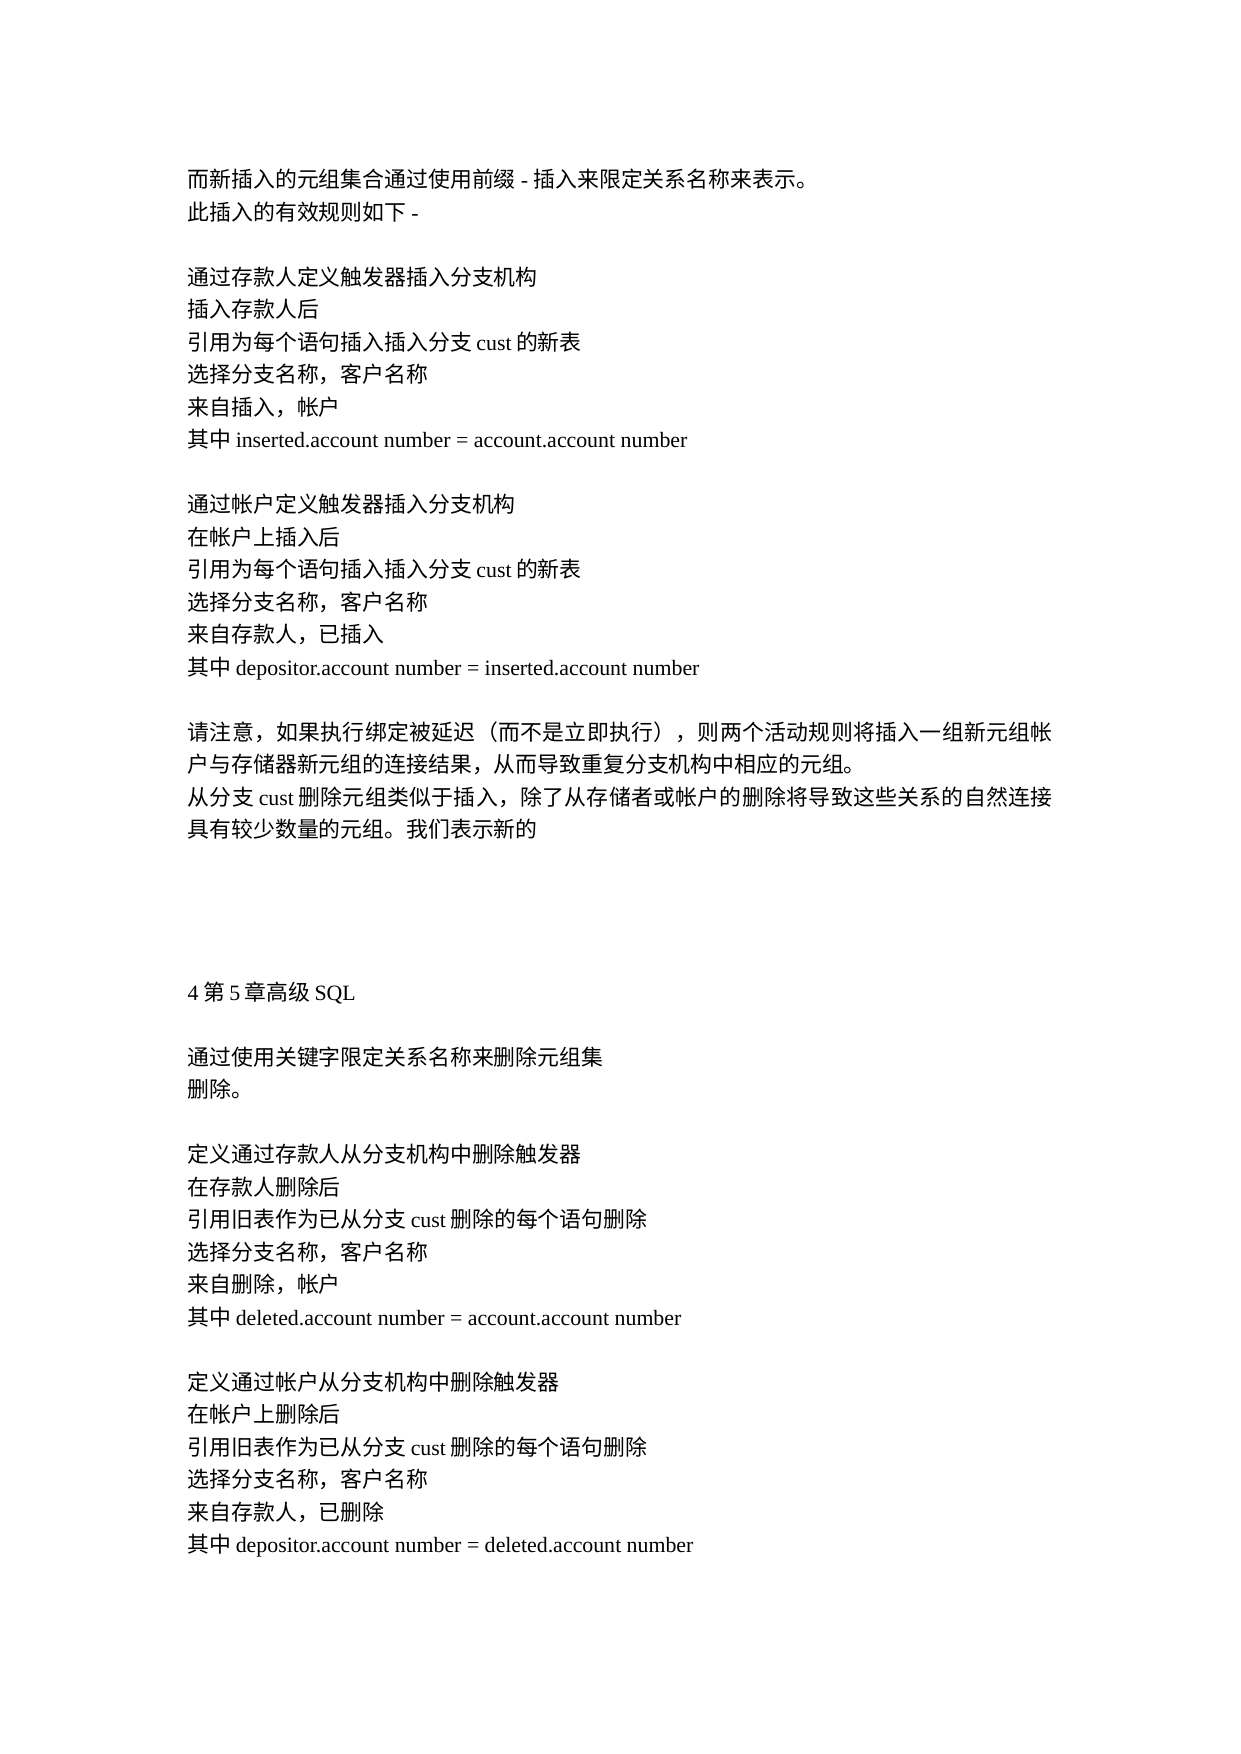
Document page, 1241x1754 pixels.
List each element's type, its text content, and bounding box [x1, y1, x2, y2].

text 来自插入，帐户 [187, 389, 1053, 422]
text 在帐户上删除后 [187, 1397, 1053, 1429]
text 其中depositor.account number = deleted.account number [187, 1527, 1053, 1559]
text 引用旧表作为已从分支cust删除的每个语句删除 [187, 1429, 1053, 1462]
text 来自删除，帐户 [187, 1267, 1053, 1299]
text 来自存款人，已插入 [187, 617, 1053, 649]
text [187, 162, 1053, 194]
text 定义通过帐户从分支机构中删除触发器 [187, 1364, 1053, 1397]
text 其中depositor.account number = inserted.account number [187, 649, 1053, 682]
text 删除。 [187, 1072, 1053, 1104]
text 选择分支名称，客户名称 [187, 584, 1053, 617]
text 从分支cust删除元组类似于插入，除了从存储者或帐户的删除将导致这些关系的自然连接具有较少数量的元组。我们表示新的 [187, 779, 1053, 844]
text 请注意，如果执行绑定被延迟（而不是立即执行），则两个活动规则将插入一组新元组帐户与存储器新元组的连接结果，从而导致重复分支机构中相应的元组。 [187, 714, 1053, 779]
text 4第5章高级SQL [187, 974, 1053, 1007]
text 定义通过存款人从分支机构中删除触发器 [187, 1137, 1053, 1169]
text 选择分支名称，客户名称 [187, 357, 1053, 389]
text 其中deleted.account number = account.account number [187, 1299, 1053, 1332]
text 其中inserted.account number = account.account number [187, 422, 1053, 454]
text 此插入的有效规则如下 - [187, 194, 1053, 227]
text 引用旧表作为已从分支cust删除的每个语句删除 [187, 1202, 1053, 1234]
text 选择分支名称，客户名称 [187, 1462, 1053, 1494]
text 选择分支名称，客户名称 [187, 1234, 1053, 1267]
text 引用为每个语句插入插入分支cust的新表 [187, 324, 1053, 357]
text 通过帐户定义触发器插入分支机构 [187, 487, 1053, 519]
text 通过使用关键字限定关系名称来删除元组集 [187, 1039, 1053, 1072]
text 来自存款人，已删除 [187, 1494, 1053, 1527]
text 引用为每个语句插入插入分支cust的新表 [187, 552, 1053, 584]
text 在存款人删除后 [187, 1169, 1053, 1202]
text 插入存款人后 [187, 292, 1053, 324]
text 在帐户上插入后 [187, 519, 1053, 552]
text 通过存款人定义触发器插入分支机构 [187, 259, 1053, 292]
